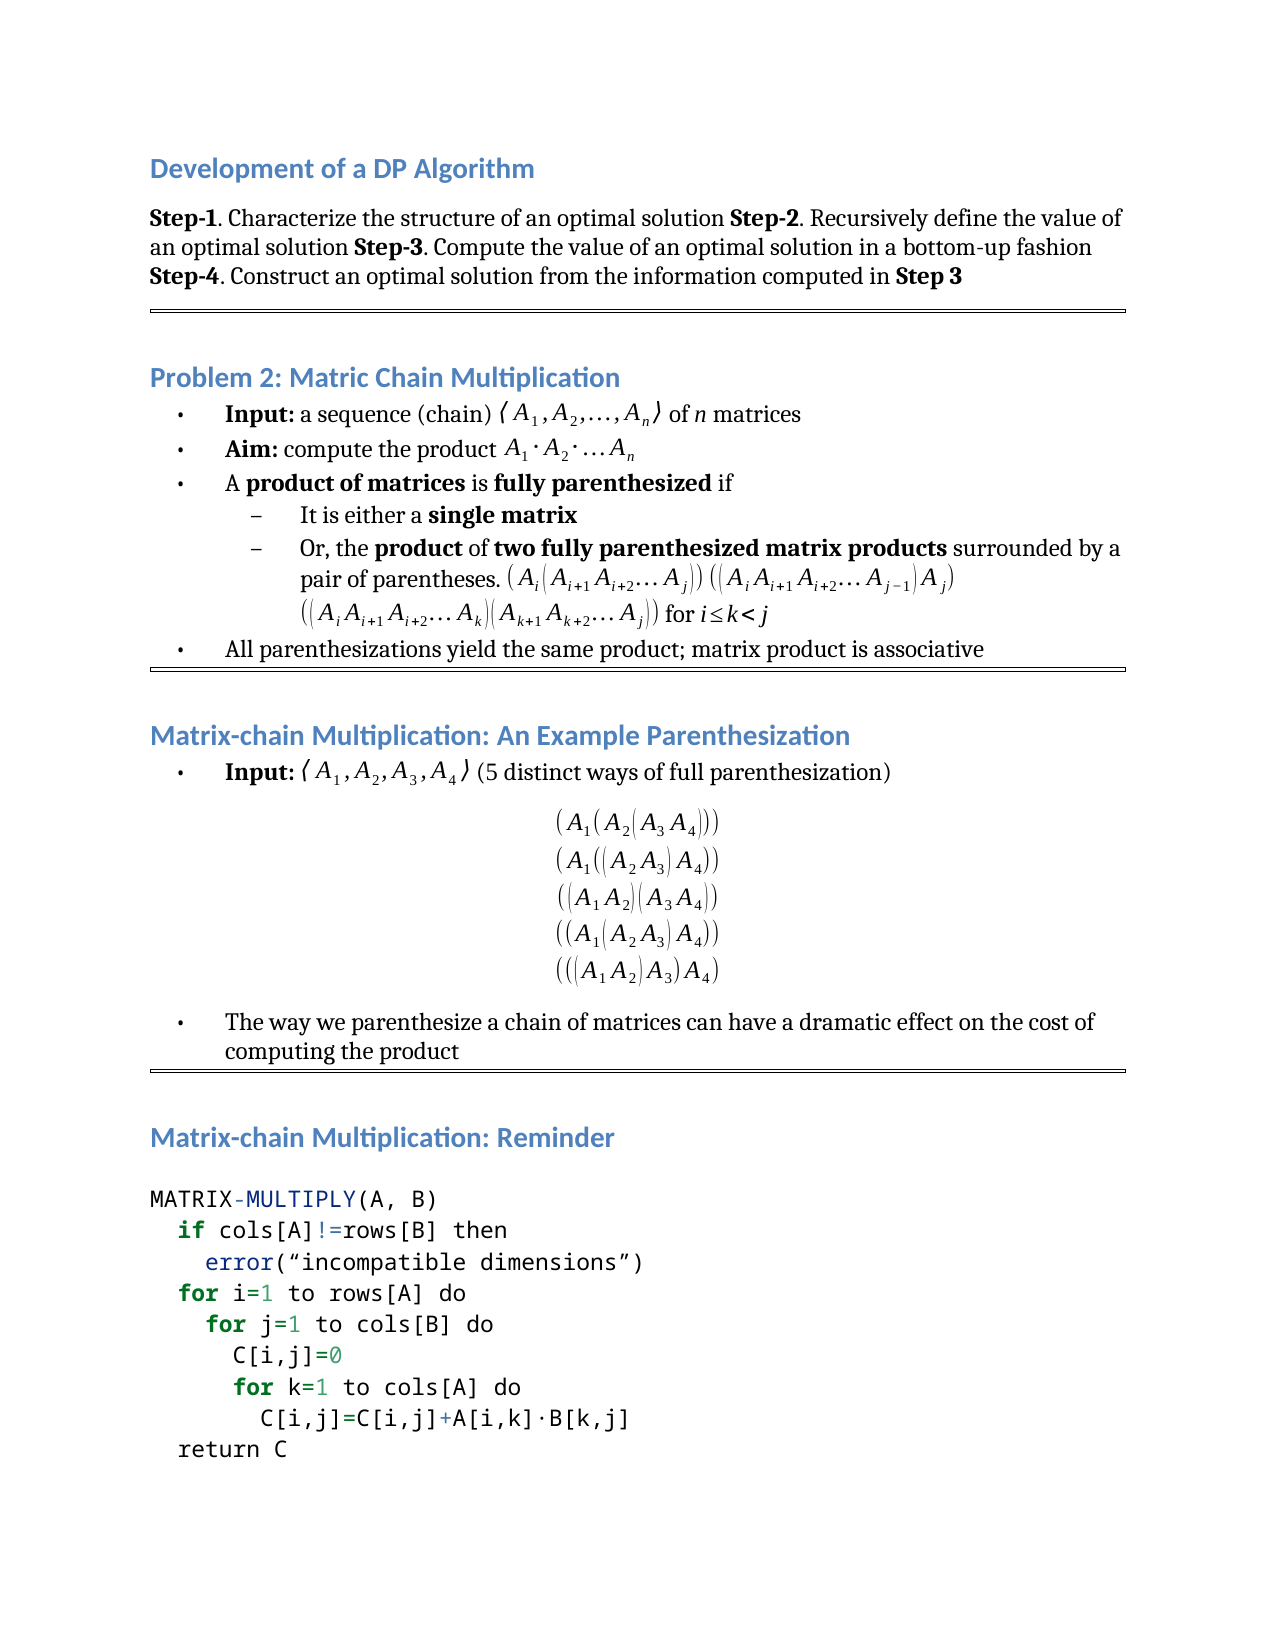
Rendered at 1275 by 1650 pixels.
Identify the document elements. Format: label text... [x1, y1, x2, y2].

list Input: ( distinct ways of full parenthesization) [175, 757, 1125, 788]
list Or, the product of two fully parenthesized matrix products surrounded by a pair of parentheses. for [250, 533, 1125, 632]
subtitle Matrix-chain Multiplication: An Example Parenthesization [150, 717, 1125, 753]
list It is either a single matrix [250, 501, 1125, 530]
text MATRIX-MULTIPLY(A, B) if cols[A]!=rows[B] then error(“incompatible dimensions”) for i=1 to rows[A] do for j=1 to cols[B] do C[i,j]=0 for k=1 to cols[A] do C[i,j]=C[i,j]+A[i,k]·B[k,j] return C [150, 1154, 1125, 1464]
list All parenthesizations yield the same product; matrix product is associative [175, 635, 1125, 664]
subtitle Matrix-chain Multiplication: Reminder [150, 1119, 1125, 1154]
subtitle Development of a DP Algorithm [150, 150, 1125, 186]
list Input: a sequence (chain) of matrices [175, 398, 1125, 430]
list Aim: compute the product [175, 433, 1125, 465]
subtitle Problem 2: Matric Chain Multiplication [150, 359, 1125, 394]
list The way we parenthesize a chain of matrices can have a dramatic effect on the cost of computing the product [175, 1008, 1125, 1065]
list A product of matrices is fully parenthesized if [175, 468, 1125, 497]
